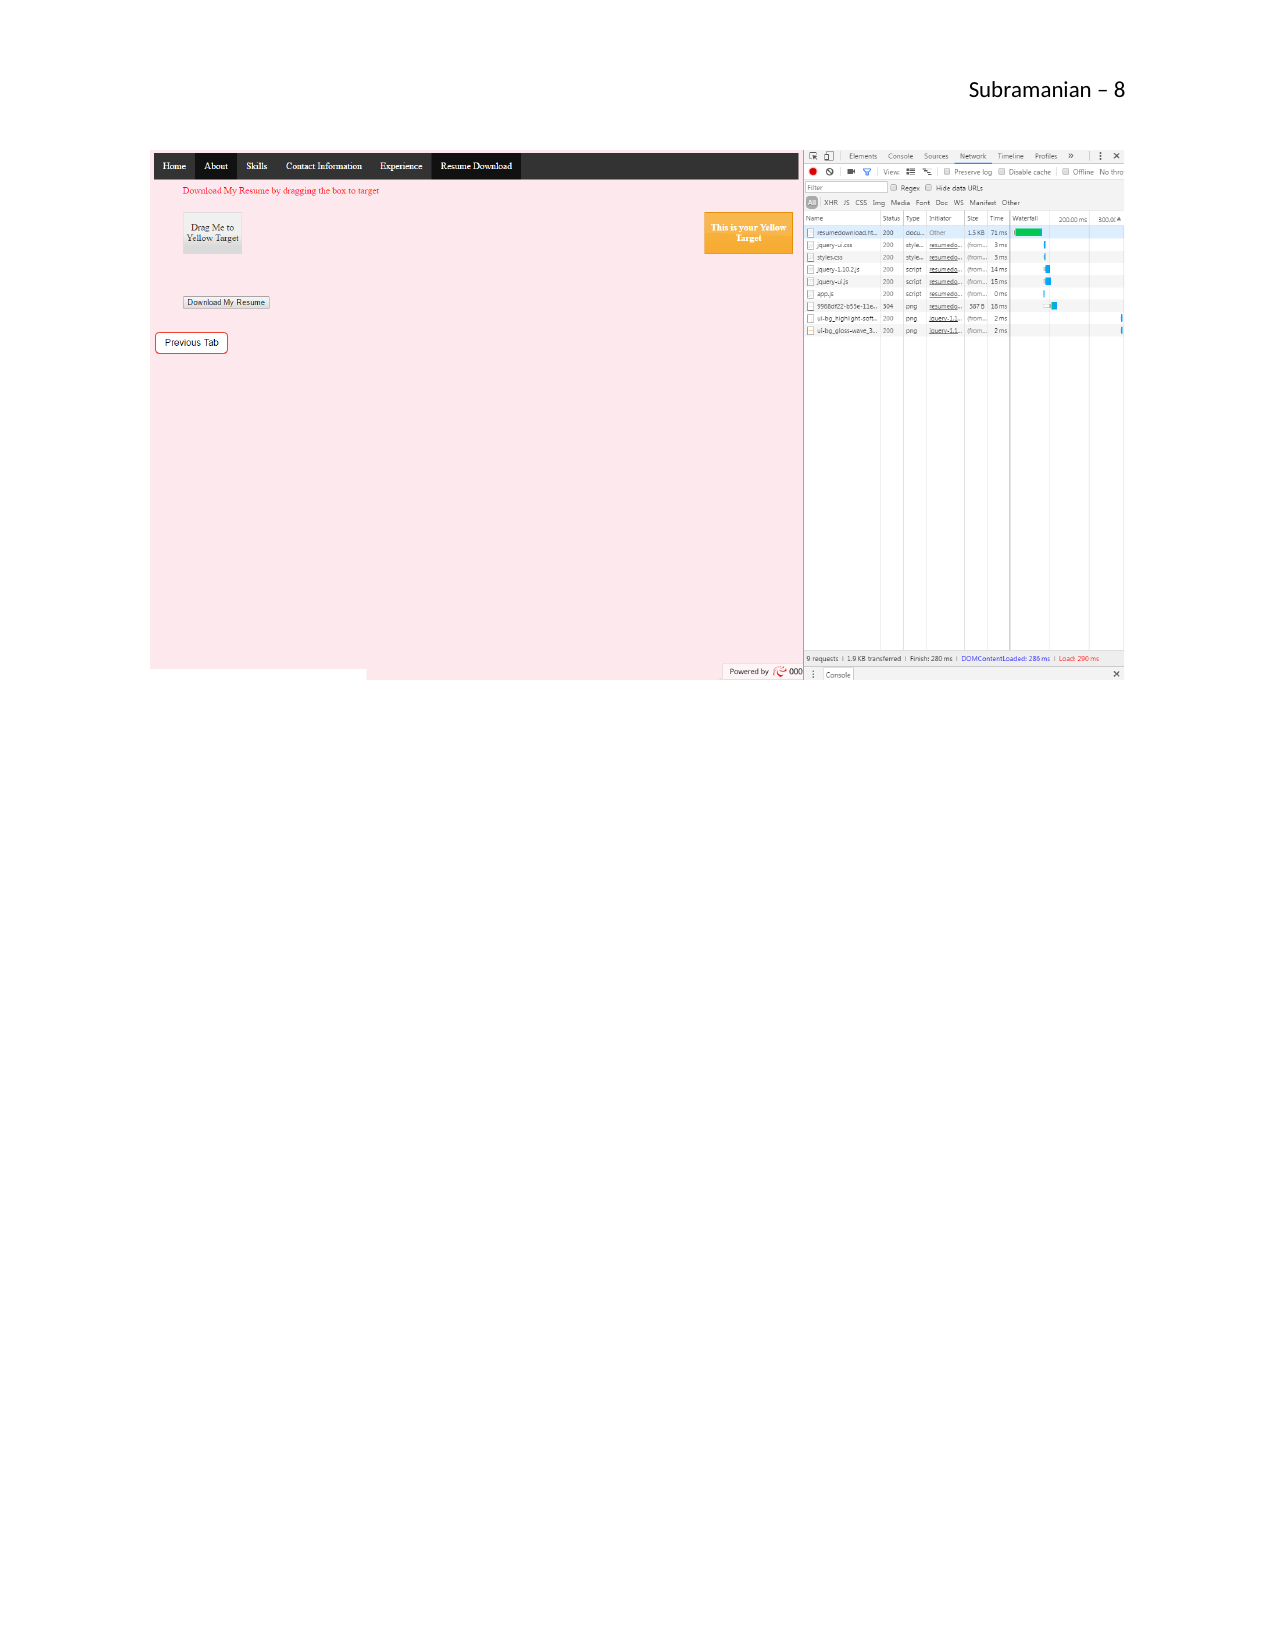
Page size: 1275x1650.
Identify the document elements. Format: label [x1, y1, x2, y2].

picture [150, 150, 1125, 680]
